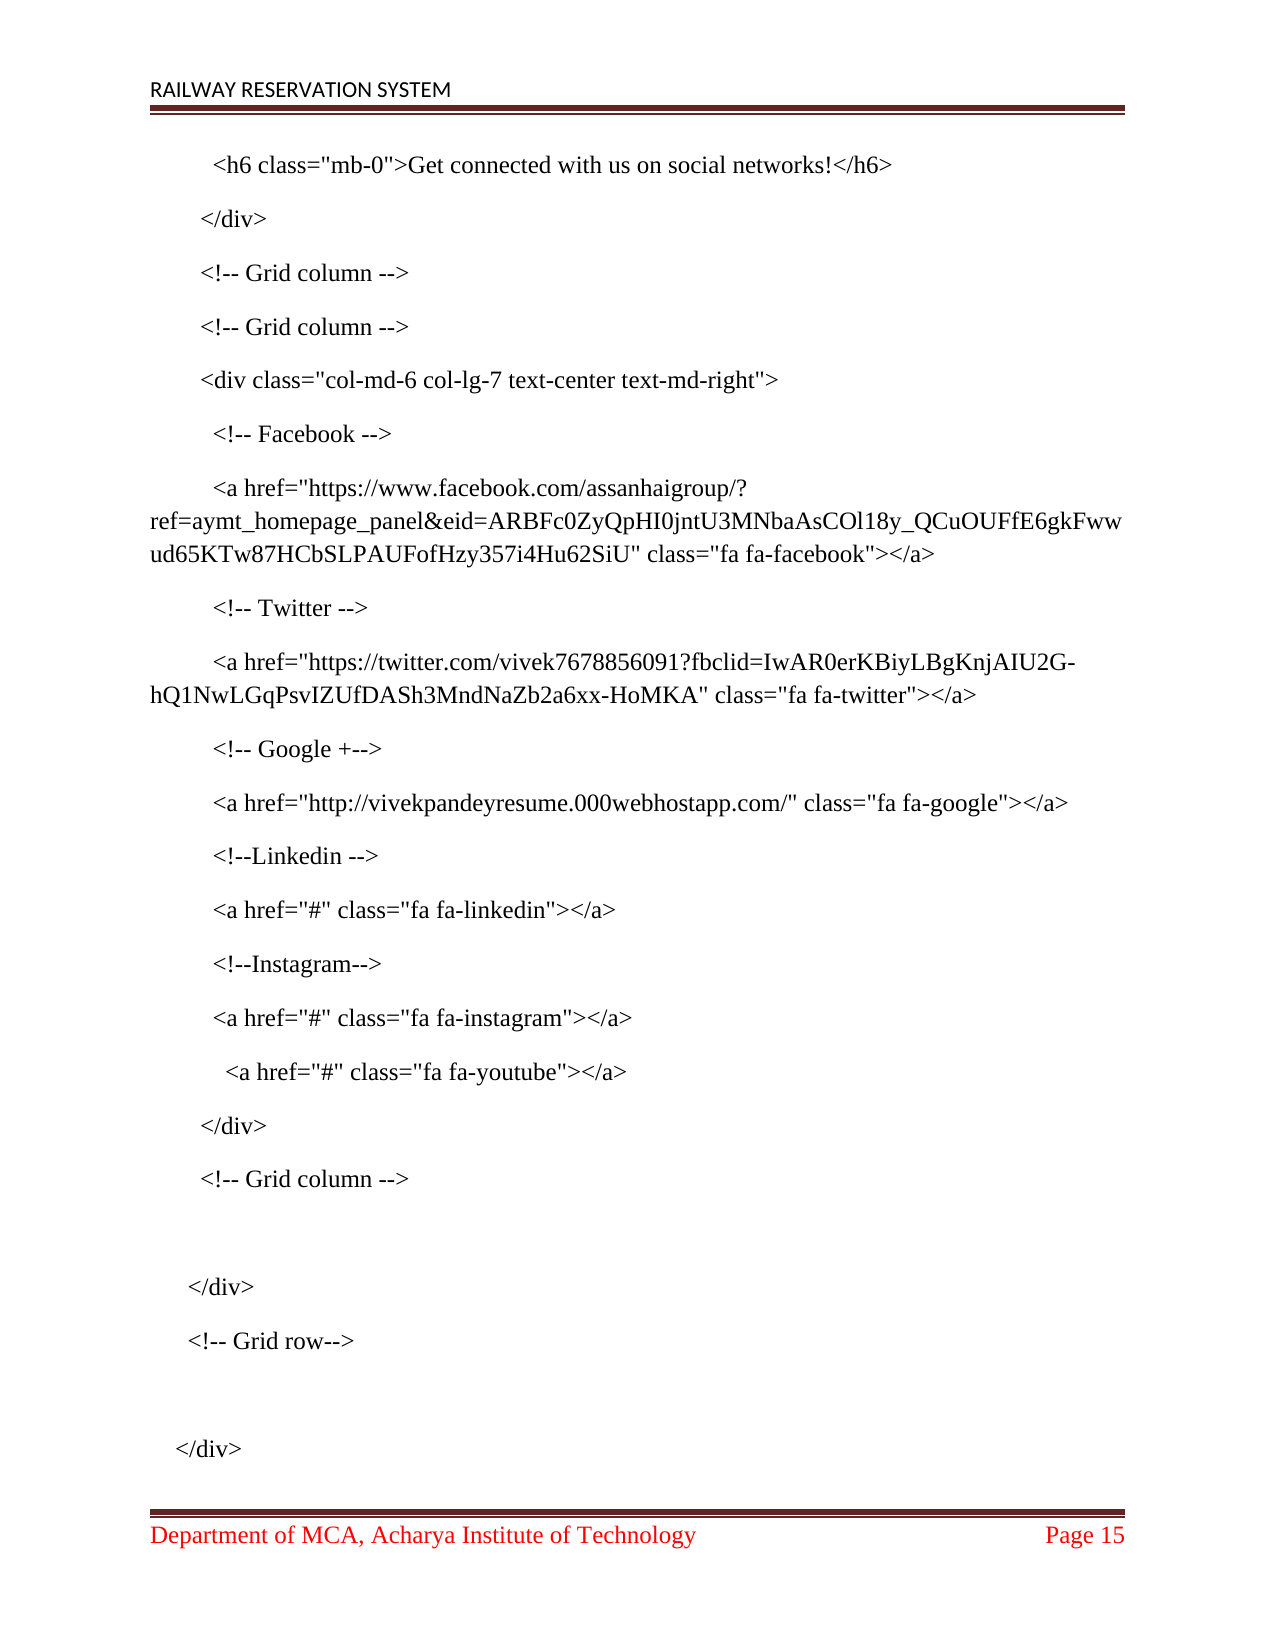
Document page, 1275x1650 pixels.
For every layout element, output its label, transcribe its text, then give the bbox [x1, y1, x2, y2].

text <a href="https://twitter.com/vivek7678856091?fbclid=IwAR0erKBiyLBgKnjAIU2G-hQ1NwLGqPsvIZUfDASh3MndNaZb2a6xx-HoMKA" class="fa fa-twitter"></a> [150, 647, 1125, 709]
text <!-- Grid column --> [150, 1164, 1125, 1193]
text <a href="#" class="fa fa-linkedin"></a> [150, 895, 1125, 924]
text <!-- Grid row--> [150, 1326, 1125, 1355]
text <!-- Facebook --> [150, 419, 1125, 448]
text <a href="https://www.facebook.com/assanhaigroup/?ref=aymt_homepage_panel&eid=ARBFc0ZyQpHI0jntU3MNbaAsCOl18y_QCuOUFfE6gkFwwud65KTw87HCbSLPAUFofHzy357i4Hu62SiU" class="fa fa-facebook"></a> [150, 473, 1125, 568]
text <div class="col-md-6 col-lg-7 text-center text-md-right"> [150, 365, 1125, 394]
text <!-- Twitter --> [150, 593, 1125, 622]
text </div> [150, 1272, 1125, 1301]
text </div> [150, 1434, 1125, 1463]
text <!-- Google +--> [150, 734, 1125, 762]
text <!-- Grid column --> [150, 258, 1125, 286]
text <!-- Grid column --> [150, 312, 1125, 340]
text </div> [150, 204, 1125, 233]
text </div> [150, 1111, 1125, 1139]
text <a href="#" class="fa fa-youtube"></a> [150, 1057, 1125, 1086]
text <!--Linkedin --> [150, 841, 1125, 870]
text <h6 class="mb-0">Get connected with us on social networks!</h6> [150, 150, 1125, 179]
text <!--Instagram--> [150, 949, 1125, 978]
text <a href="#" class="fa fa-instagram"></a> [150, 1003, 1125, 1032]
text <a href="http://vivekpandeyresume.000webhostapp.com/" class="fa fa-google"></a> [150, 788, 1125, 816]
